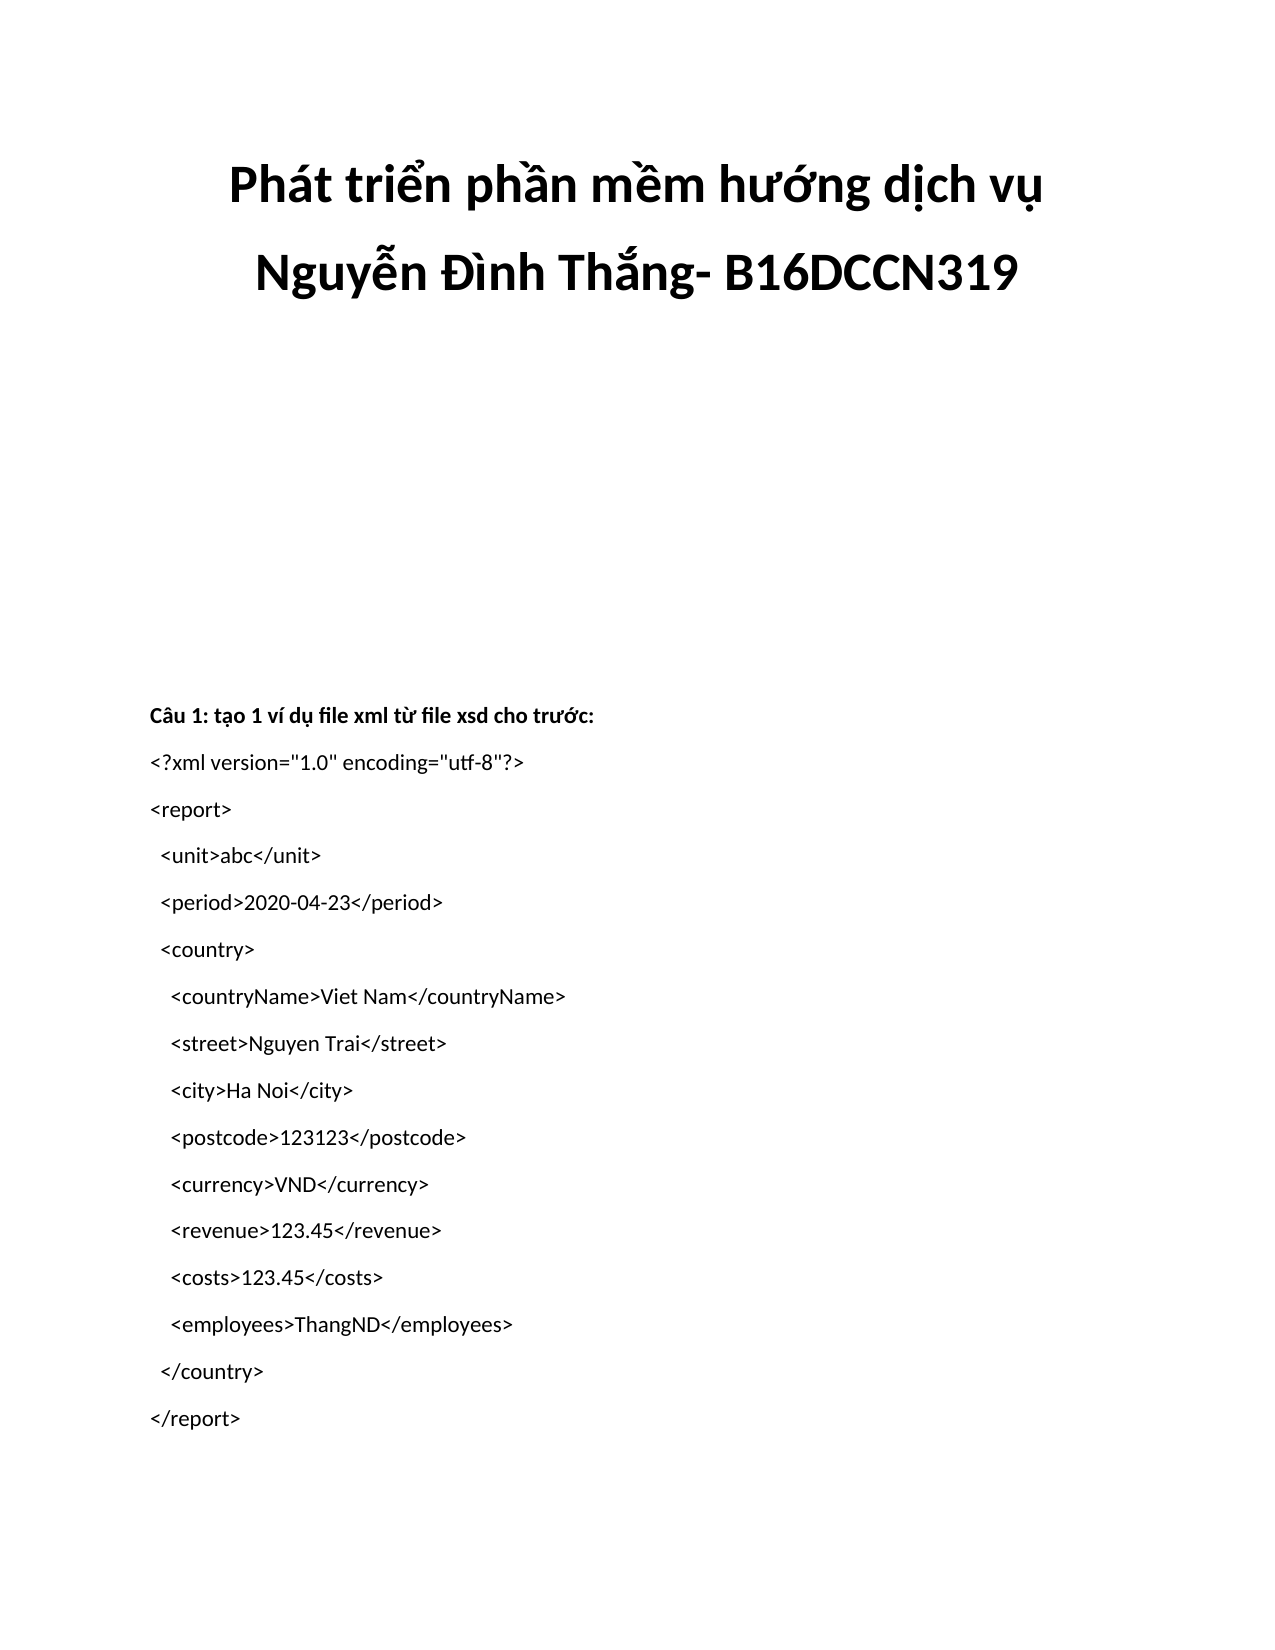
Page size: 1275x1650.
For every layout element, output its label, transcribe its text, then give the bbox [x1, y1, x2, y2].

text <city>Ha Noi</city> [150, 1076, 1125, 1104]
text </report> [150, 1404, 1125, 1432]
text <?xml version="1.0" encoding="utf-8"?> [150, 748, 1125, 776]
text <country> [150, 935, 1125, 963]
text <costs>123.45</costs> [150, 1263, 1125, 1292]
text <postcode>123123</postcode> [150, 1123, 1125, 1151]
text <currency>VND</currency> [150, 1170, 1125, 1198]
text Phát triển phần mềm hướng dịch vụ [150, 150, 1125, 216]
text <report> [150, 795, 1125, 823]
text <unit>abc</unit> [150, 842, 1125, 870]
text <revenue>123.45</revenue> [150, 1217, 1125, 1245]
text Nguyễn Đình Thắng- B16DCCN319 [150, 238, 1125, 304]
text <employees>ThangND</employees> [150, 1310, 1125, 1338]
text <countryName>Viet Nam</countryName> [150, 982, 1125, 1010]
text Câu 1: tạo 1 ví dụ file xml từ file xsd cho trước: [150, 701, 1125, 729]
text <street>Nguyen Trai</street> [150, 1029, 1125, 1057]
text <period>2020-04-23</period> [150, 888, 1125, 917]
text </country> [150, 1357, 1125, 1385]
